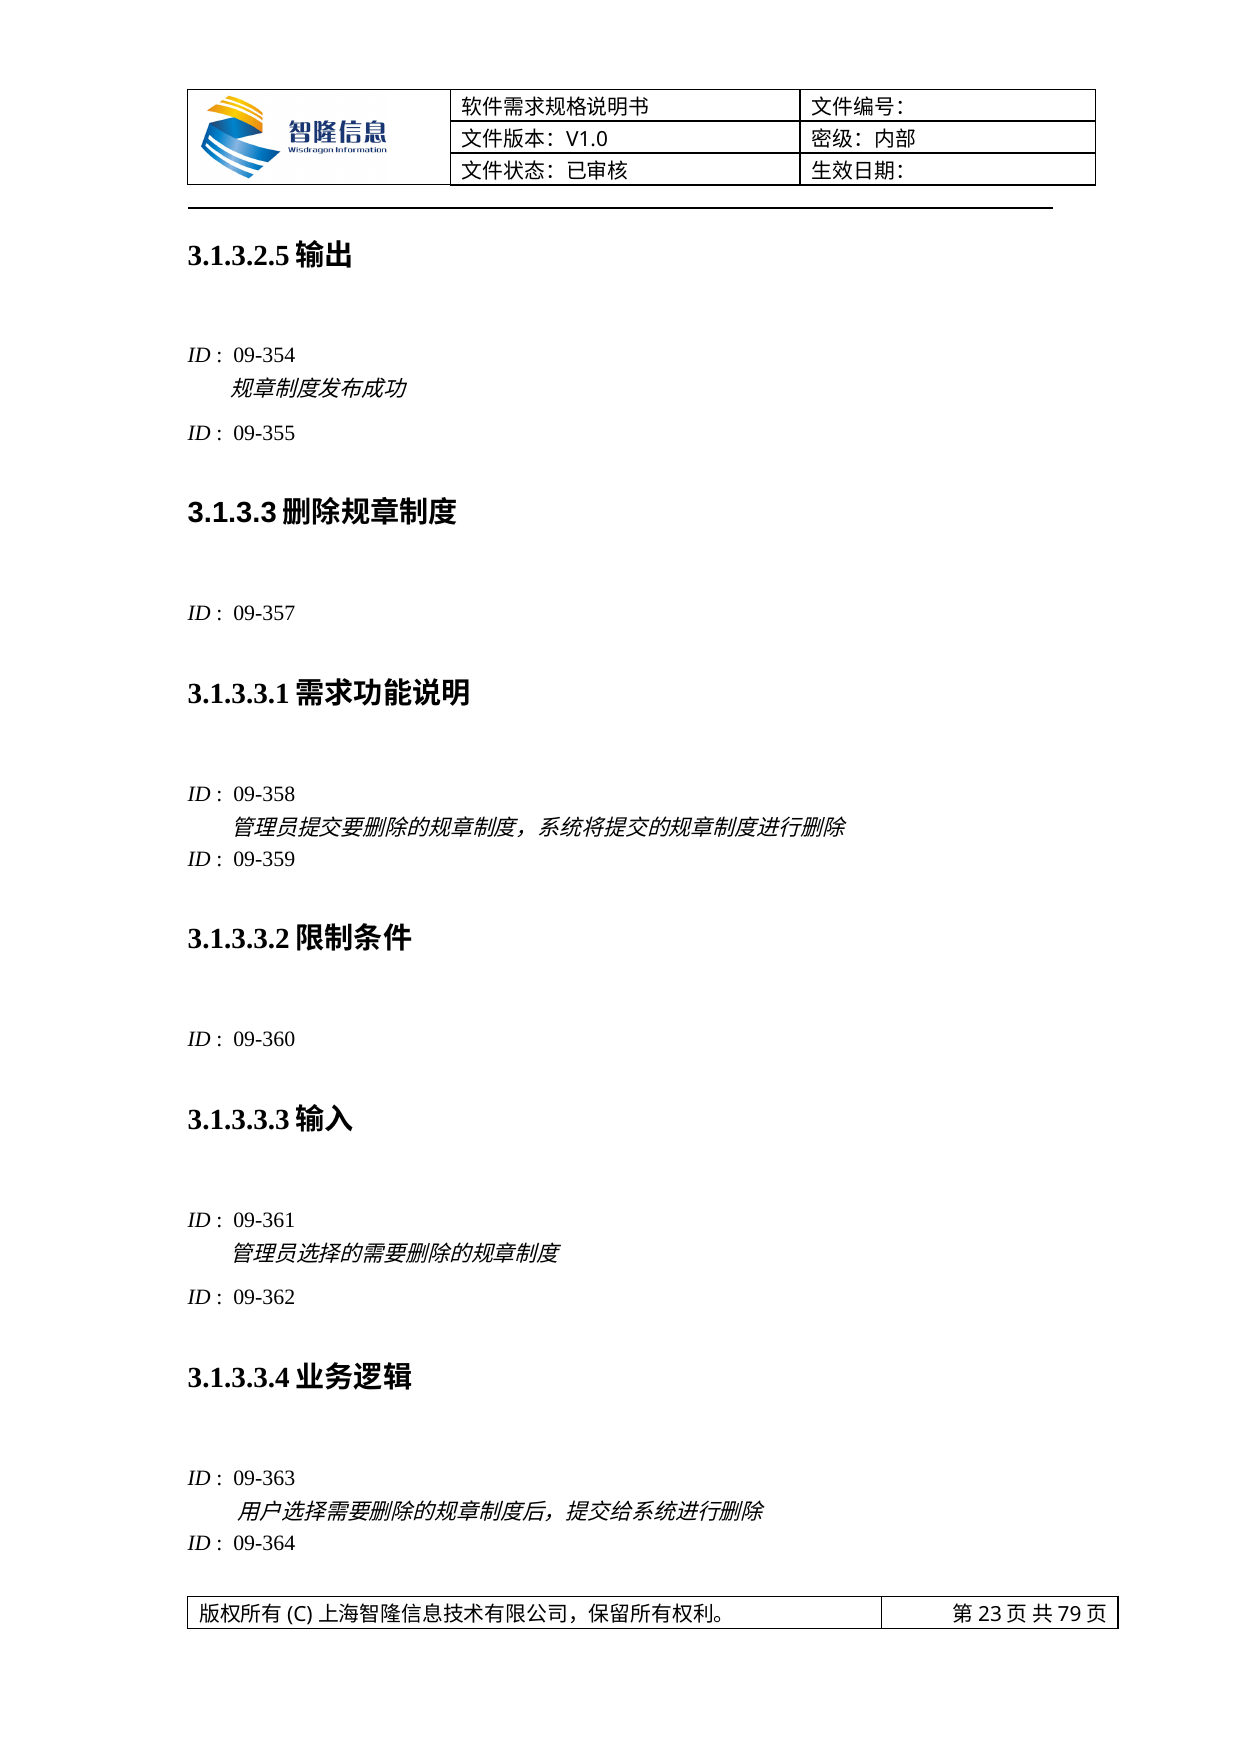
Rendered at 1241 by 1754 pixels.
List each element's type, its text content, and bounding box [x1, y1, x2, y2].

picture [198, 91, 388, 183]
text ID : 09-354 [187, 338, 1053, 371]
subtitle 3.1.3.3.1需求功能说明 [187, 658, 1053, 723]
text ID : 09-361 [187, 1203, 1053, 1236]
text 管理员提交要删除的规章制度，系统将提交的规章制度进行删除 [231, 809, 1053, 842]
text 规章制度发布成功 [208, 371, 1053, 403]
text ID : 09-362 [187, 1281, 1053, 1313]
subtitle 3.1.3.3删除规章制度 [187, 478, 1053, 543]
text ID : 09-359 [187, 842, 1053, 874]
subtitle 3.1.3.3.4业务逻辑 [187, 1342, 1053, 1407]
text ID : 09-363 [187, 1461, 1053, 1494]
text 管理员选择的需要删除的规章制度 [208, 1236, 1053, 1268]
subtitle 3.1.3.3.2限制条件 [187, 904, 1053, 969]
text ID : 09-364 [187, 1526, 1053, 1559]
subtitle 3.1.3.2.5输出 [187, 220, 1053, 285]
text ID : 09-360 [187, 1023, 1053, 1055]
text ID : 09-358 [187, 777, 1053, 809]
subtitle 3.1.3.3.3输入 [187, 1084, 1053, 1149]
text ID : 09-357 [187, 597, 1053, 629]
text 用户选择需要删除的规章制度后，提交给系统进行删除 [237, 1494, 1053, 1526]
text ID : 09-355 [187, 416, 1053, 448]
